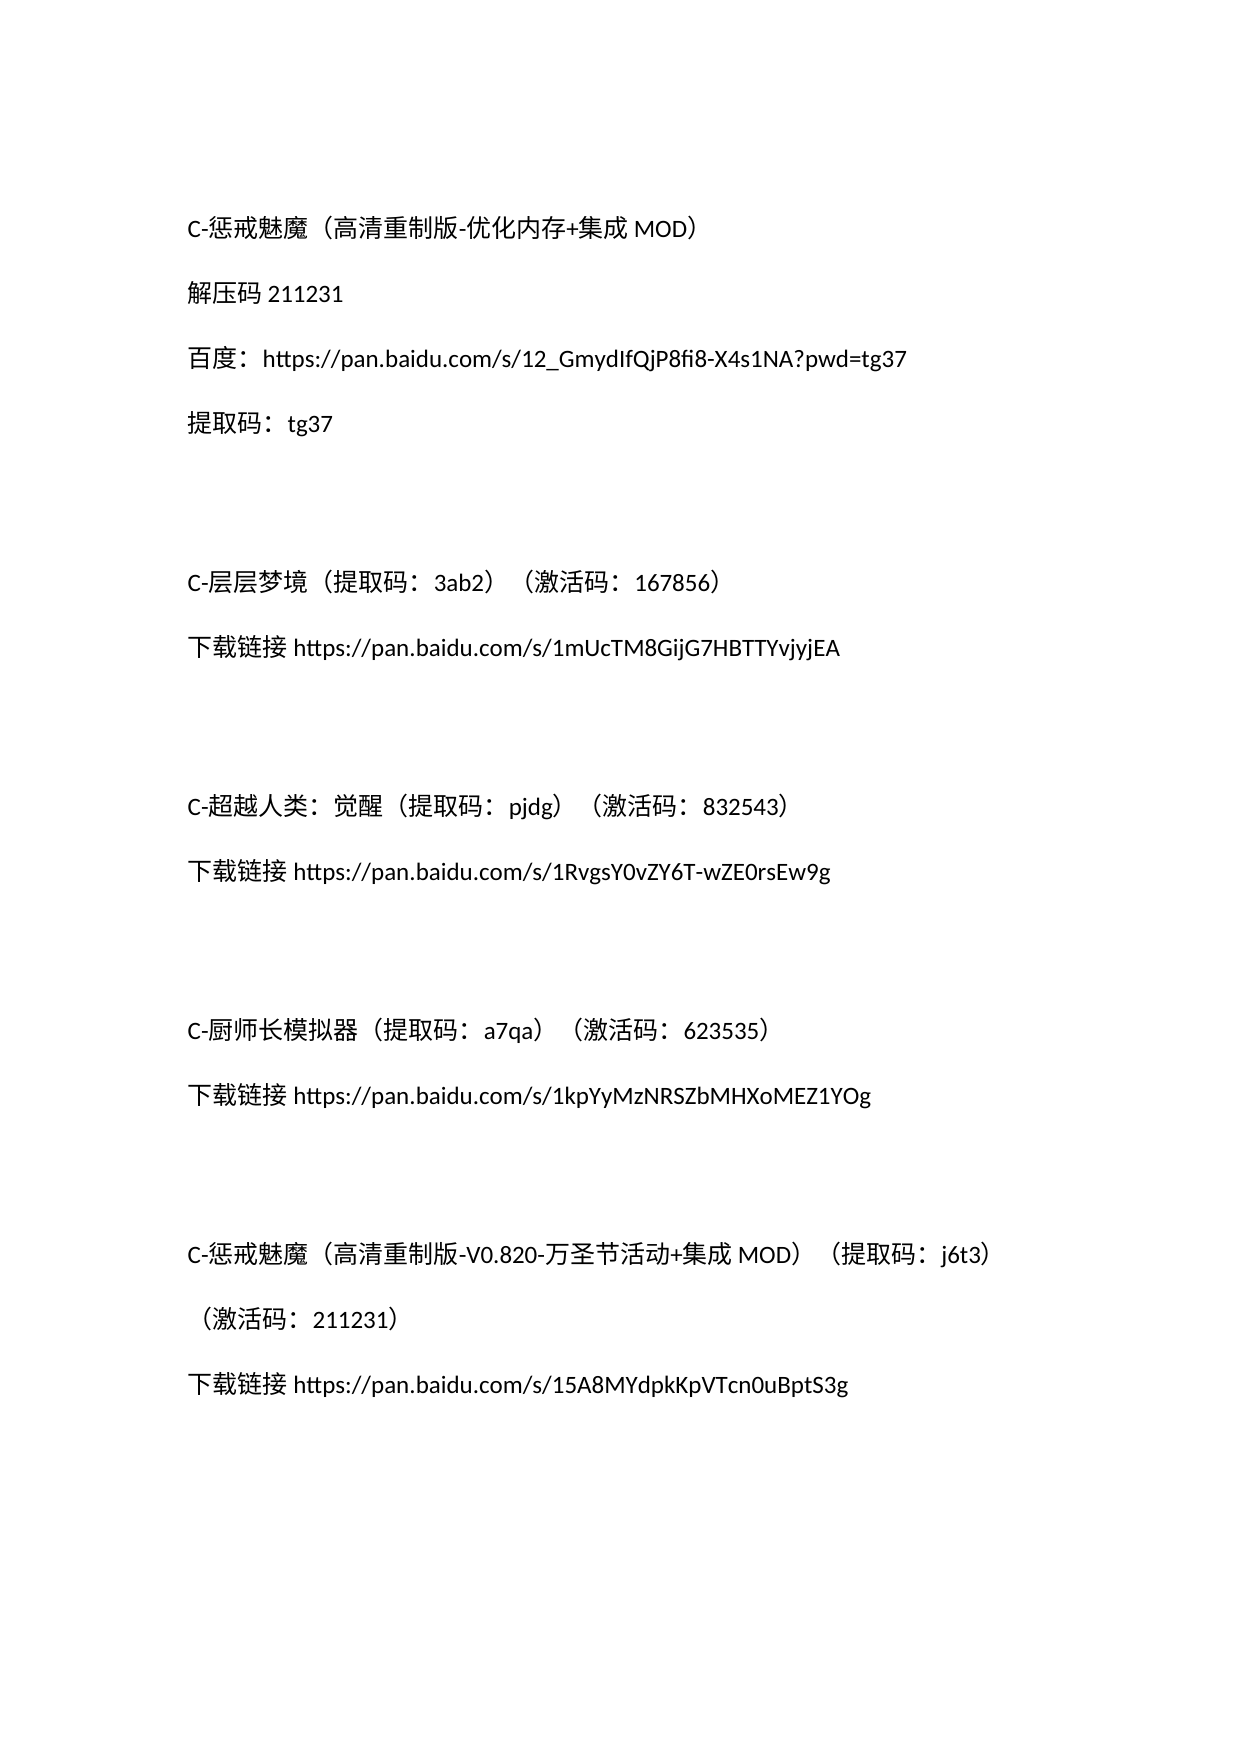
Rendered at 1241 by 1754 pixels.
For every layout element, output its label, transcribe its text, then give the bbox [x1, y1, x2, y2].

text C-超越人类：觉醒（提取码：pjdg）（激活码：832543） 下载链接 https://pan.baidu.com/s/1RvgsY0vZY6T-wZE0rsEw9g [187, 772, 1053, 902]
text C-惩戒魅魔（高清重制版-V0.820-万圣节活动+集成MOD）（提取码：j6t3）（激活码：211231） 下载链接 https://pan.baidu.com/s/15A8MYdpkKpVTcn0uBptS3g [187, 1220, 1053, 1415]
text C-层层梦境（提取码：3ab2）（激活码：167856） 下载链接 https://pan.baidu.com/s/1mUcTM8GijG7HBTTYvjyjEA [187, 548, 1053, 678]
text C-惩戒魅魔（高清重制版-优化内存+集成MOD） 解压码211231 百度：https://pan.baidu.com/s/12_GmydIfQjP8fi8-X4s1NA?pwd=tg37 提取码：tg37 [187, 162, 1053, 454]
text C-厨师长模拟器（提取码：a7qa）（激活码：623535） 下载链接 https://pan.baidu.com/s/1kpYyMzNRSZbMHXoMEZ1YOg [187, 996, 1053, 1126]
